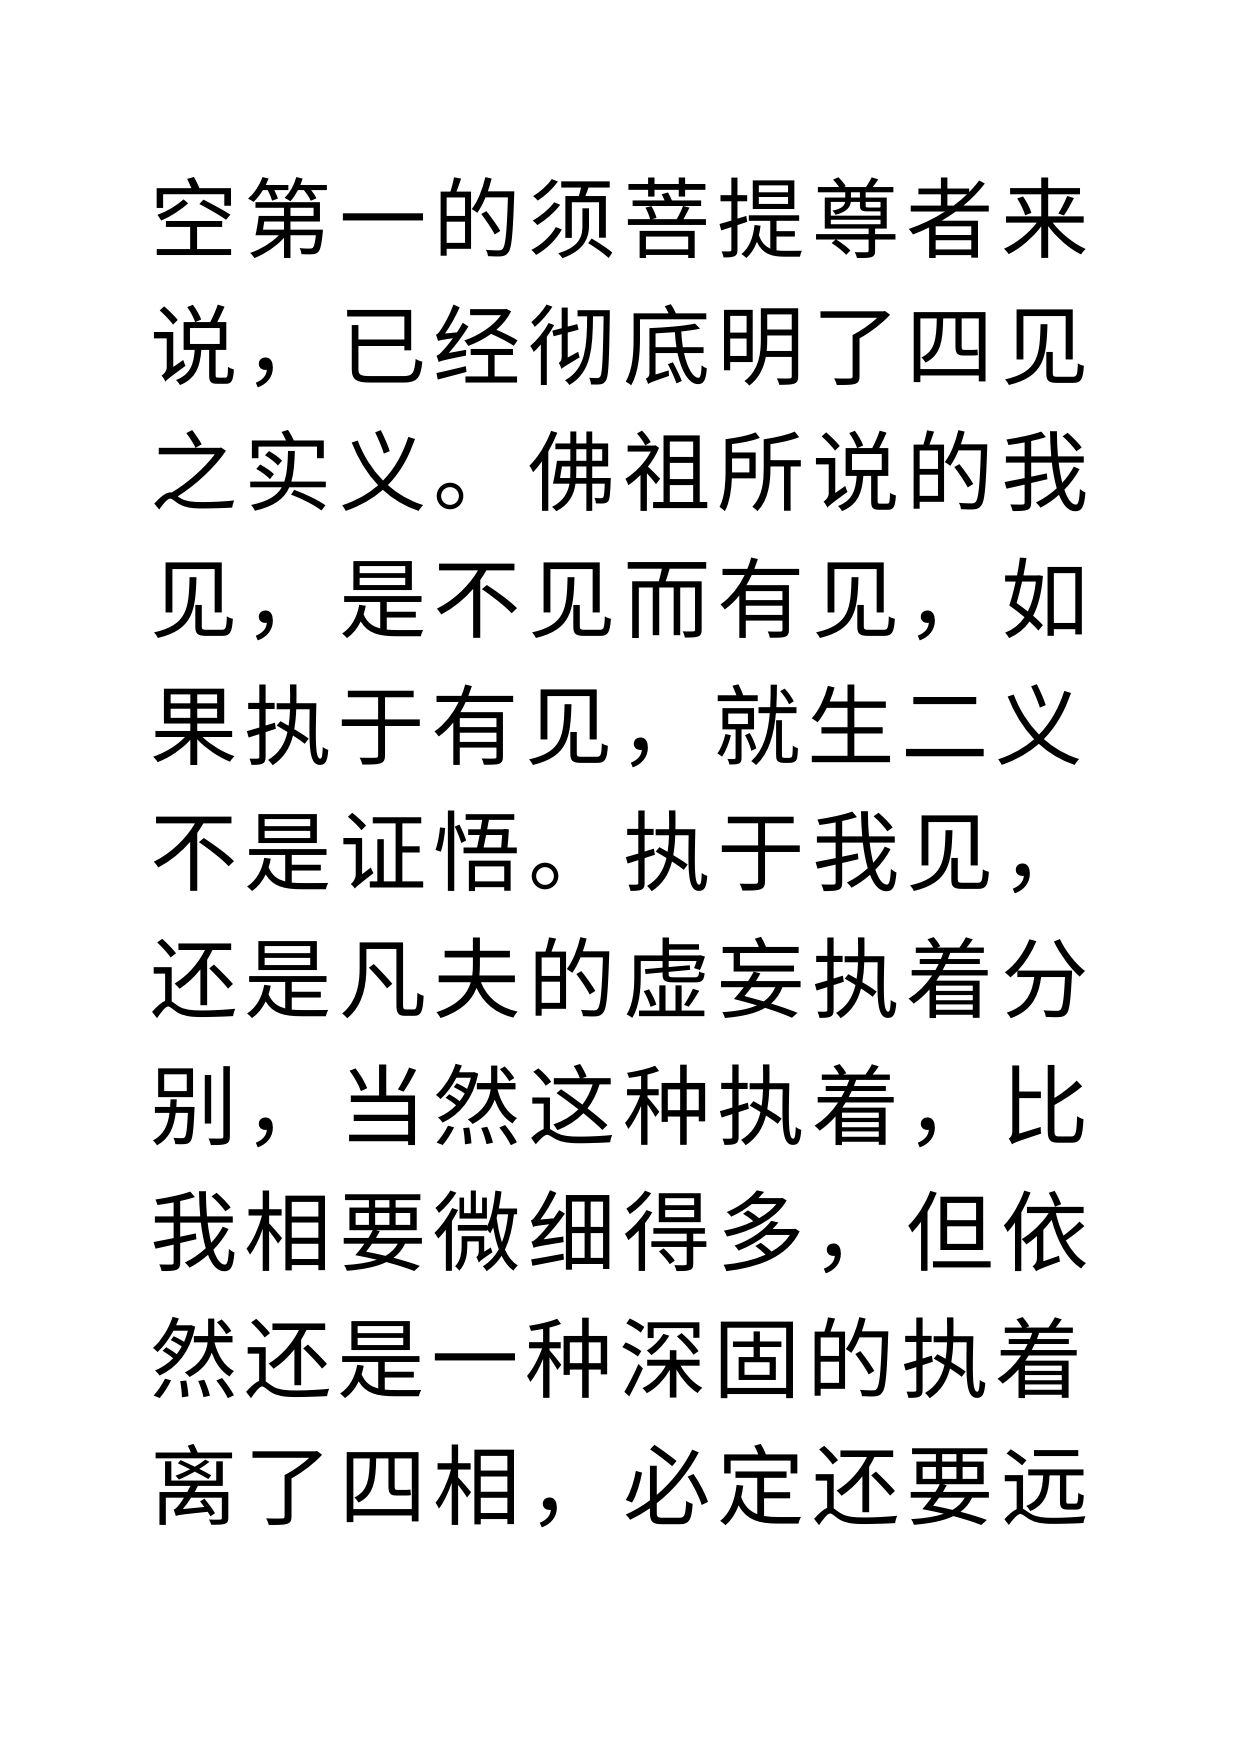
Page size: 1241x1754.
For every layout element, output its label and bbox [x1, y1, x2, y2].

text [150, 150, 1090, 1543]
